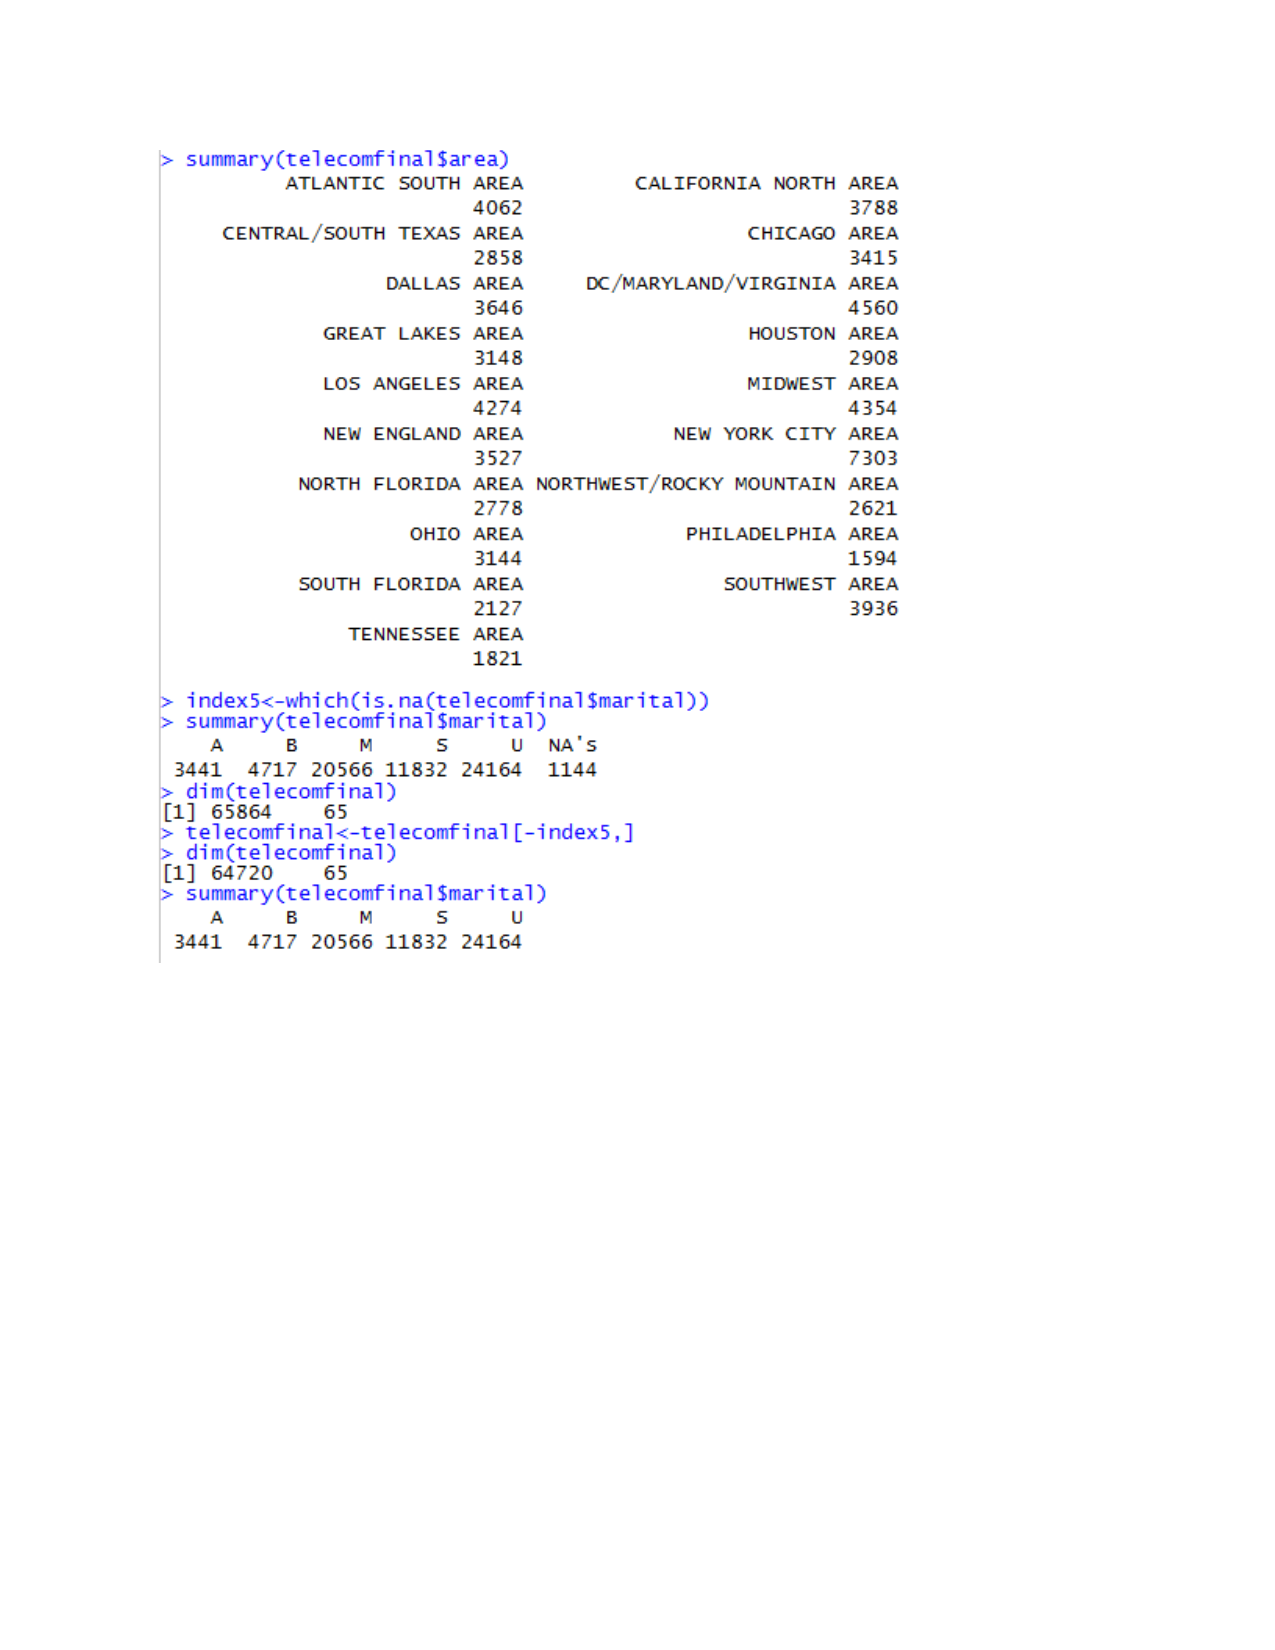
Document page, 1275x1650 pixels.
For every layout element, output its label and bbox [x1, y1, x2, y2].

picture [150, 150, 916, 963]
